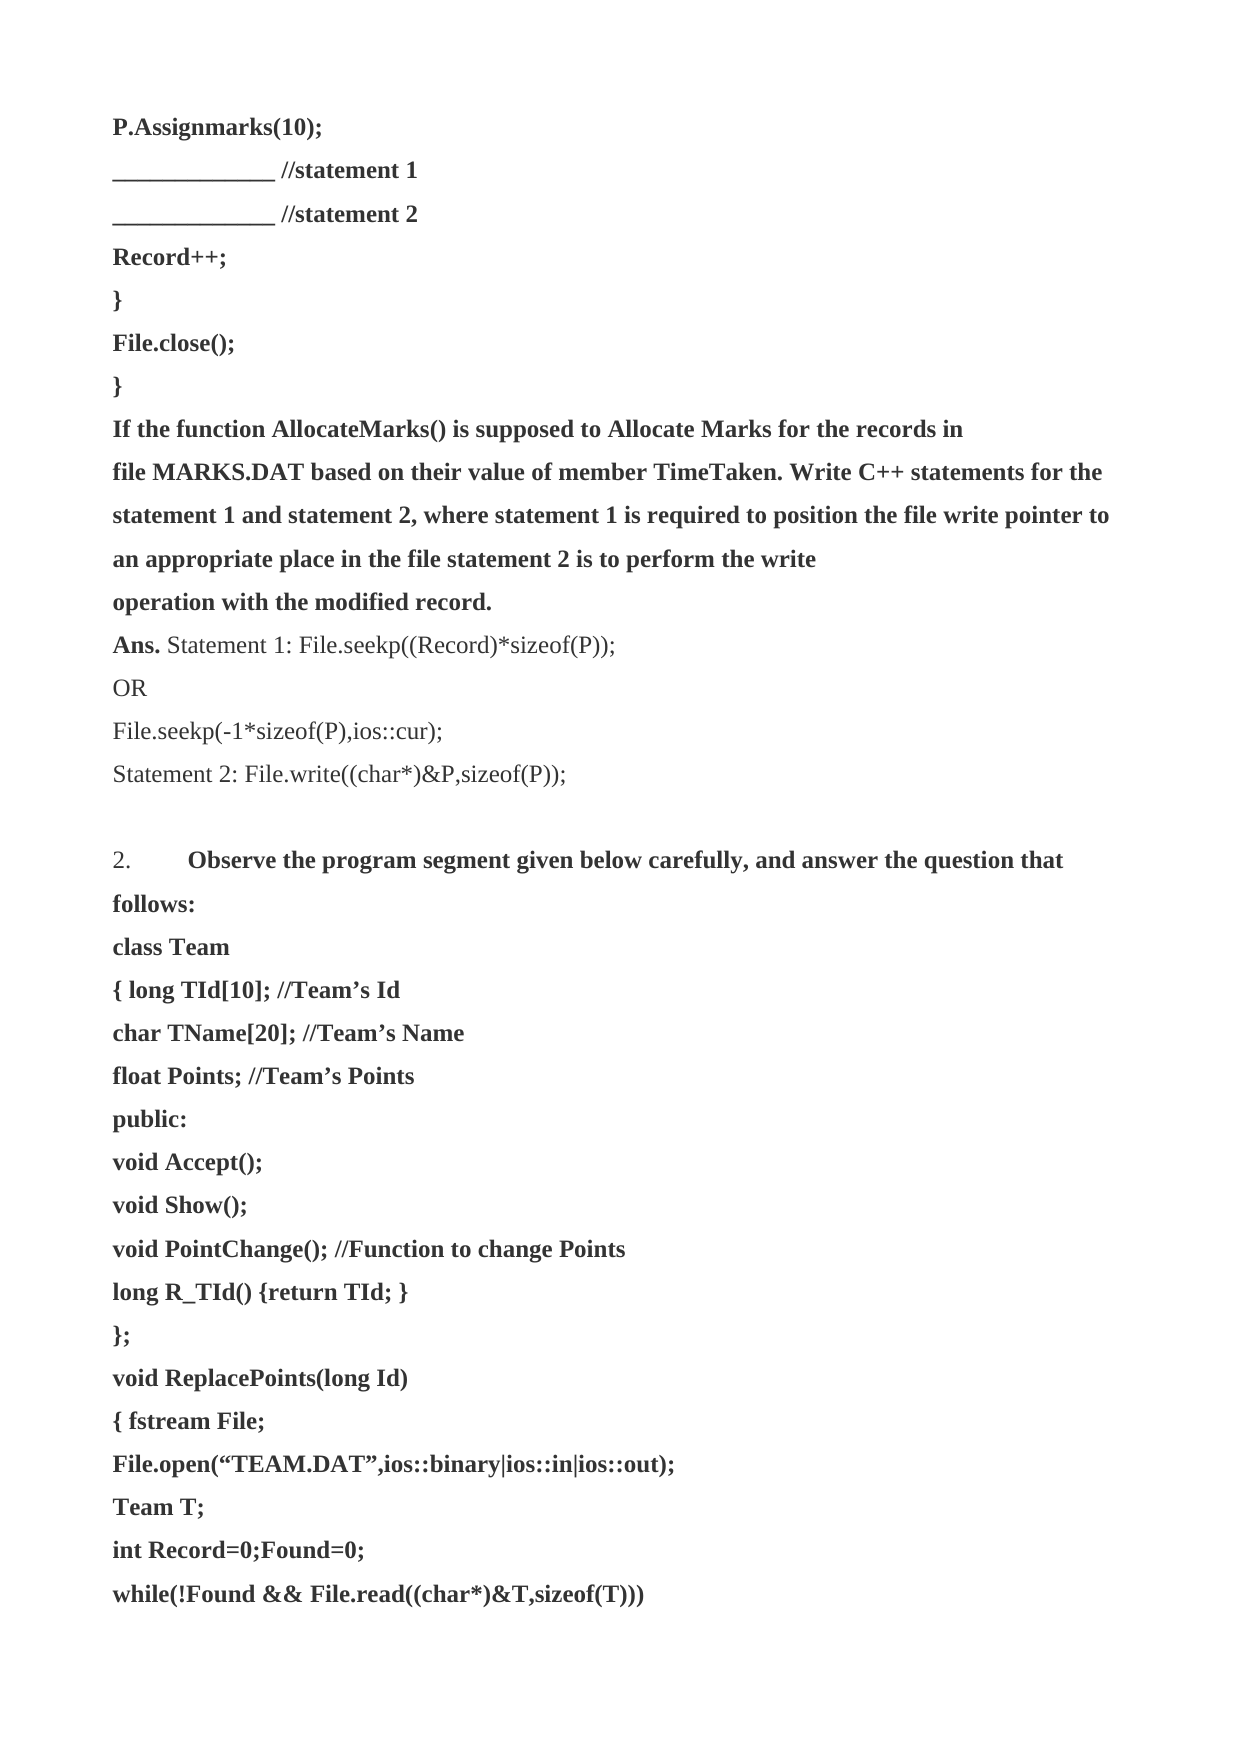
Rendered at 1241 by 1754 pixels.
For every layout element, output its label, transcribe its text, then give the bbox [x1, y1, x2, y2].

text OR [112, 673, 1128, 702]
text void PointChange(); //Function to change Points [112, 1234, 1128, 1262]
text Team T; [112, 1492, 1128, 1521]
text _____________ //statement 2 [112, 199, 1128, 227]
text while(!Found && File.read((char*)&T,sizeof(T))) [112, 1579, 1128, 1607]
text void Accept(); [112, 1147, 1128, 1176]
text Statement 2: File.write((char*)&P,sizeof(P)); [112, 759, 1128, 788]
text } [112, 285, 1128, 314]
text } [112, 371, 1128, 400]
text operation with the modified record. [112, 587, 1128, 616]
text void ReplacePoints(long Id) [112, 1363, 1128, 1392]
text int Record=0;Found=0; [112, 1536, 1128, 1564]
text void Show(); [112, 1191, 1128, 1219]
text If the function AllocateMarks() is supposed to Allocate Marks for the records in file MARKS.DAT based on their value of member TimeTaken. Write C++ statements for the statement 1 and statement 2, where statement 1 is required to position the file write pointer to an appropriate place in the file statement 2 is to perform the write [112, 414, 1128, 572]
text File.seekp(-1*sizeof(P),ios::cur); [112, 716, 1128, 745]
text Record++; [112, 242, 1128, 271]
text float Points; //Team’s Points [112, 1061, 1128, 1090]
text public: [112, 1104, 1128, 1133]
text P.Assignmarks(10); [112, 112, 1128, 141]
text File.open(“TEAM.DAT”,ios::binary|ios::in|ios::out); [112, 1449, 1128, 1478]
text { long TId[10]; //Team’s Id [112, 975, 1128, 1004]
text }; [112, 1320, 1128, 1349]
text File.close(); [112, 328, 1128, 357]
text 2. Observe the program segment given below carefully, and answer the question that follows: [112, 846, 1128, 917]
text Ans. Statement 1: File.seekp((Record)*sizeof(P)); [112, 630, 1128, 659]
text { fstream File; [112, 1406, 1128, 1435]
text char TName[20]; //Team’s Name [112, 1018, 1128, 1047]
text class Team [112, 932, 1128, 961]
text _____________ //statement 1 [112, 156, 1128, 184]
text long R_TId() {return TId; } [112, 1277, 1128, 1306]
